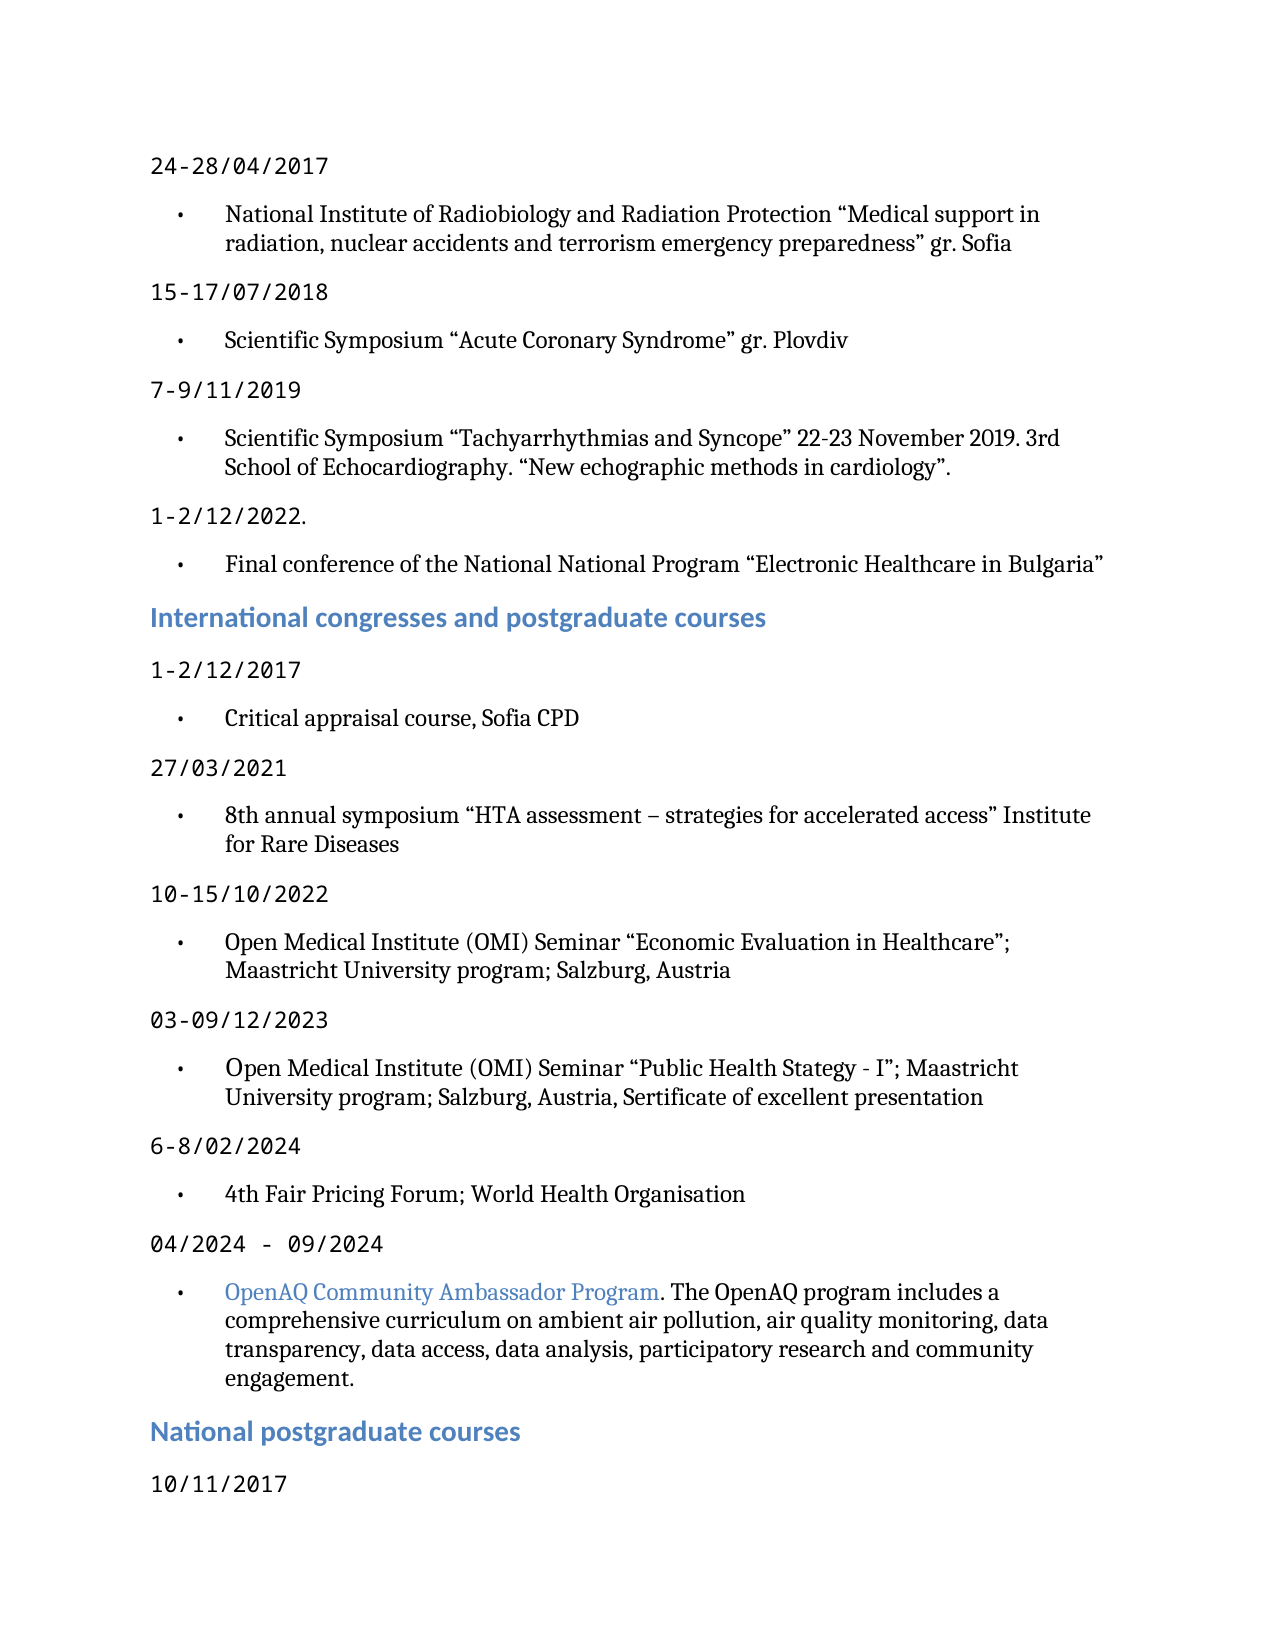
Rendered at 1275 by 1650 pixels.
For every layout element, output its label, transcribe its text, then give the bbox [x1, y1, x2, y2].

list Scientific Symposium “Tachyarrhythmias and Syncope” 22-23 November 2019. 3rd School of Echocardiography. “New echographic methods in cardiology”. [175, 424, 1125, 481]
list 8th annual symposium “HTA assessment – strategies for accelerated access” Institute for Rare Diseases [175, 801, 1125, 859]
list Open Medical Institute (OMI) Seminar “Economic Evaluation in Healthcare”; Maastricht University program; Salzburg, Austria [175, 928, 1125, 985]
text 24-28/04/2017 [150, 150, 1125, 181]
list Scientific Symposium “Acute Coronary Syndrome” gr. Plovdiv [175, 326, 1125, 355]
text 10-15/10/2022 [150, 878, 1125, 909]
list Critical appraisal course, Sofia CPD [175, 704, 1125, 733]
text 04/2024 - 09/2024 [150, 1228, 1125, 1259]
list Оpen Medical Institute (OMI) Seminar “Public Health Stategy - I”; Maastricht University program; Salzburg, Austria, Sertificate of excellent presentation [175, 1054, 1125, 1111]
subtitle National postgraduate courses [150, 1413, 1125, 1449]
text 1-2/12/2017 [150, 654, 1125, 685]
list National Institute of Radiobiology and Radiation Protection “Medical support in radiation, nuclear accidents and terrorism emergency preparedness” gr. Sofia [175, 200, 1125, 257]
list Final conference of the National National Program “Electronic Healthcare in Bulgaria” [175, 550, 1125, 579]
text 1-2/12/2022. [150, 500, 1125, 531]
text 15-17/07/2018 [150, 276, 1125, 307]
list OpenAQ Community Ambassador Program. The OpenAQ program includes a comprehensive curriculum on ambient air pollution, air quality monitoring, data transparency, data access, data analysis, participatory research and community engagement. [175, 1278, 1125, 1393]
list 4th Fair Pricing Forum; World Health Organisation [175, 1180, 1125, 1209]
text 7-9/11/2019 [150, 374, 1125, 405]
text 03-09/12/2023 [150, 1004, 1125, 1035]
subtitle International congresses and postgraduate courses [150, 599, 1125, 635]
text 10/11/2017 [150, 1468, 1125, 1499]
text 6-8/02/2024 [150, 1130, 1125, 1161]
text 27/03/2021 [150, 751, 1125, 783]
